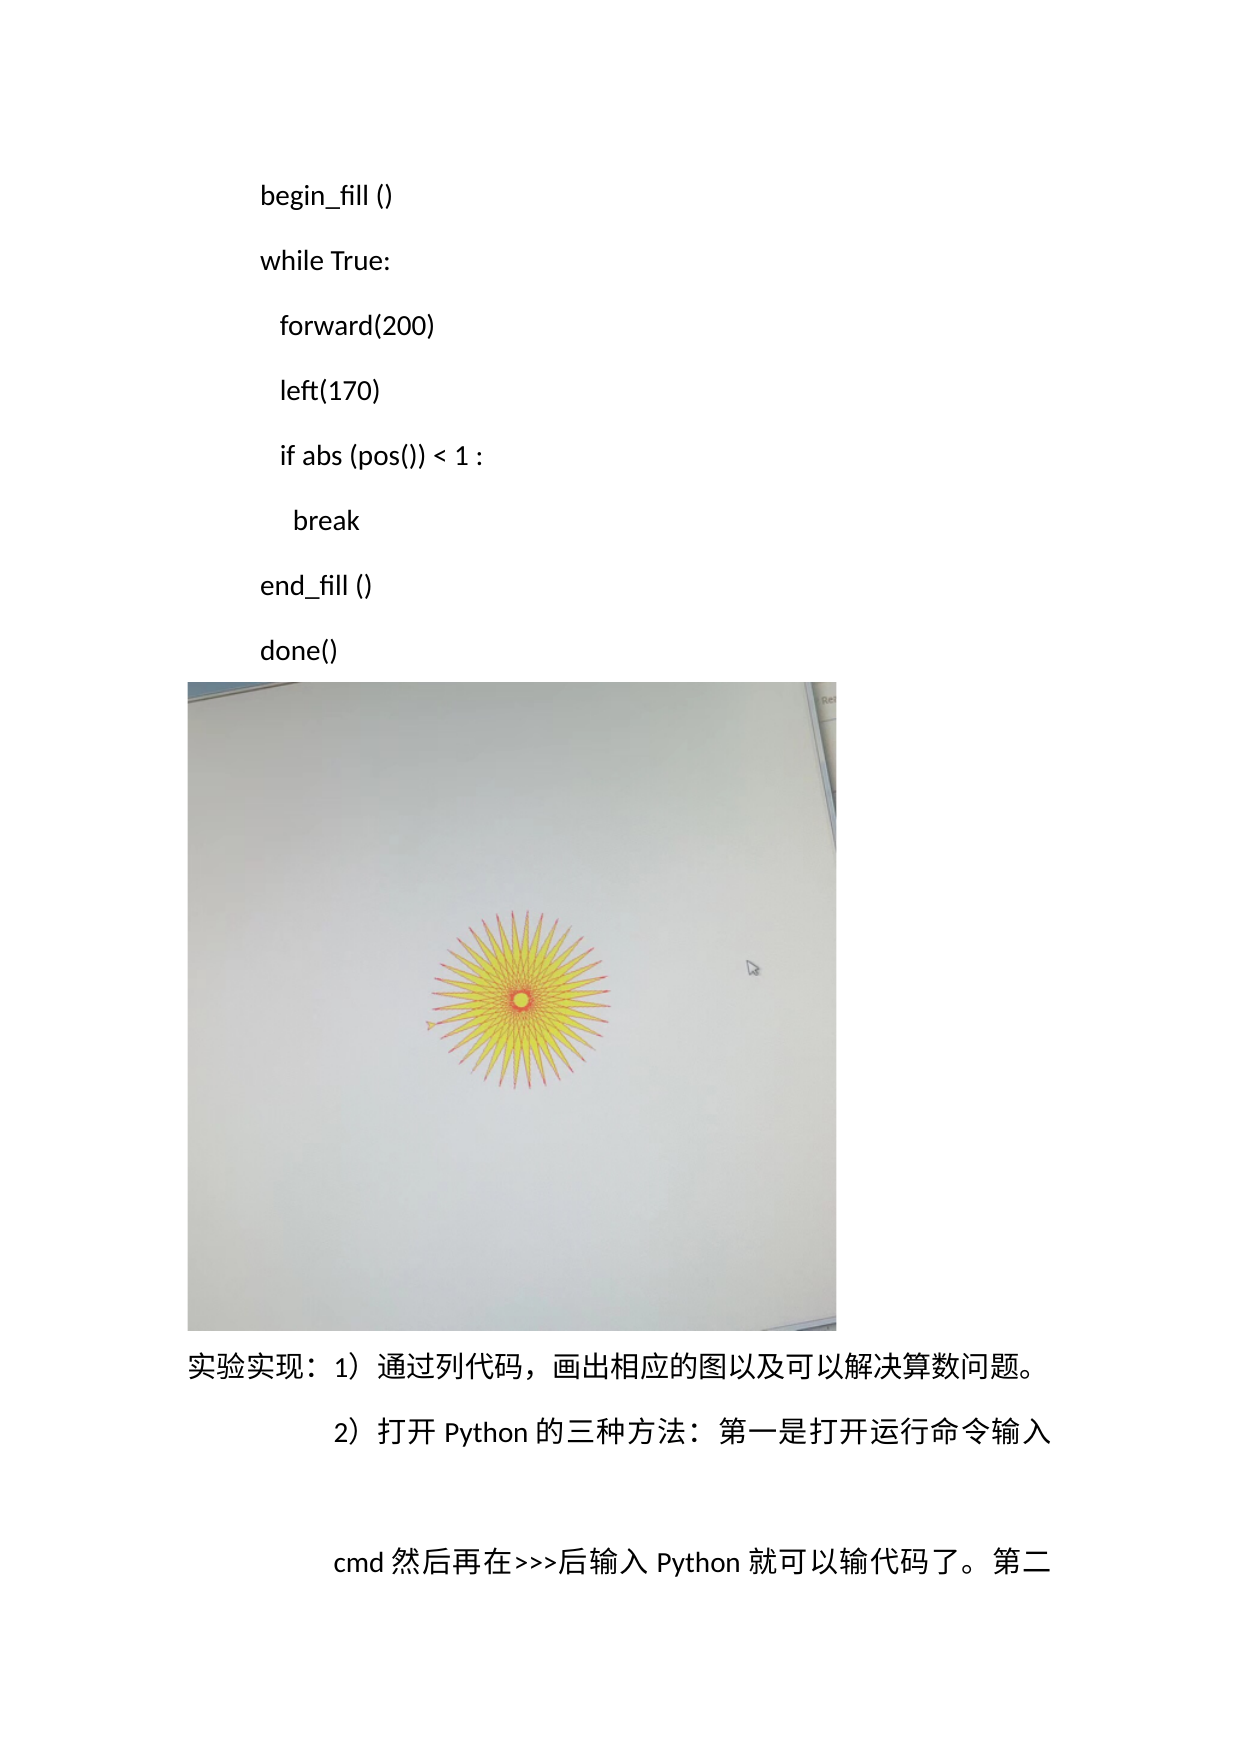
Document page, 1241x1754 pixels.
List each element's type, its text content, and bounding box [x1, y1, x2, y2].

list forward(200) [187, 292, 1053, 357]
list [333, 1397, 1053, 1592]
list left(170) [187, 357, 1053, 422]
list break [187, 487, 1053, 552]
list 实验实现：1）通过列代码，画出相应的图以及可以解决算数问题。 [187, 1332, 1053, 1397]
list while True: [187, 227, 1053, 292]
list done() [187, 617, 1053, 682]
list end_fill () [187, 552, 1053, 617]
list if abs (pos()) < 1 : [187, 422, 1053, 487]
list begin_fill () [187, 162, 1053, 227]
picture [187, 682, 837, 1331]
